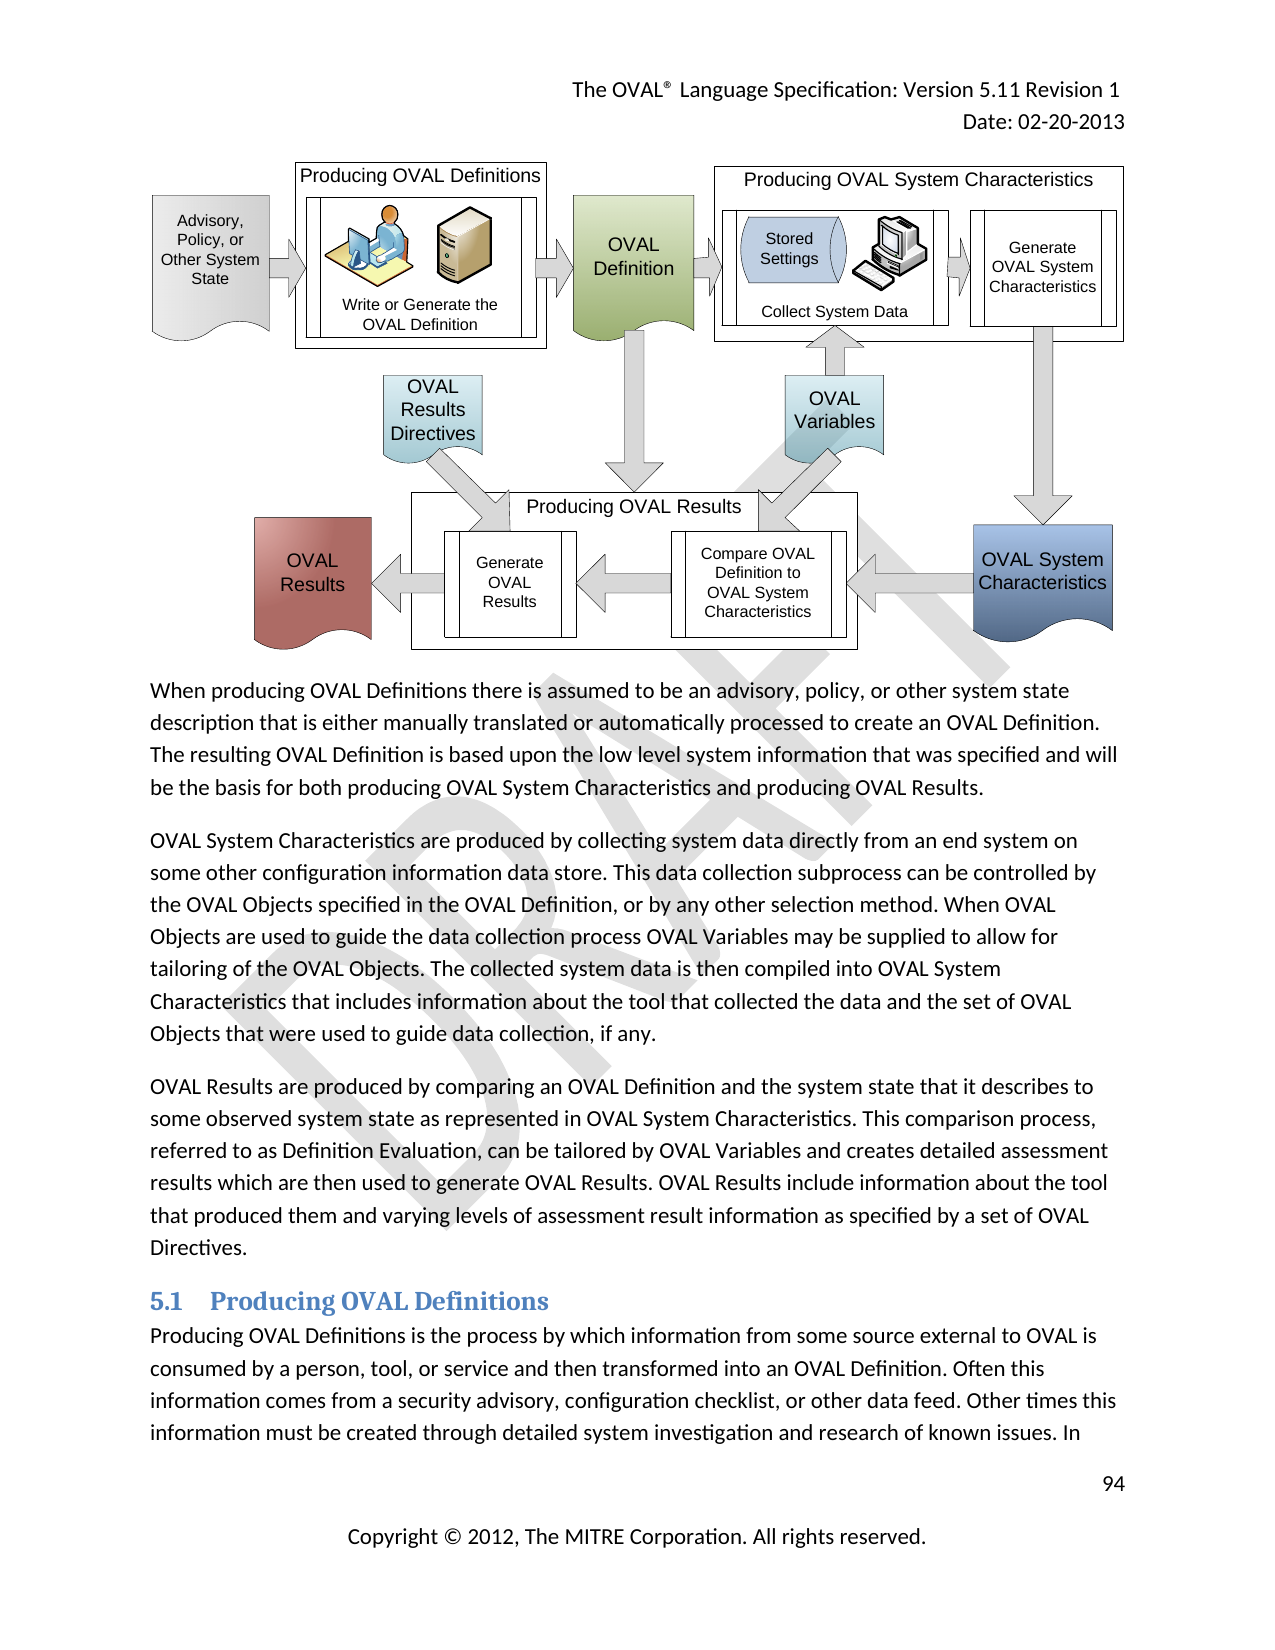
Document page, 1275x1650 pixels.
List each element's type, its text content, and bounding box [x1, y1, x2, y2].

subtitle Producing OVAL Definitions [150, 1286, 1125, 1317]
text OVAL System Characteristics are produced by collecting system data directly from an end system on some other configuration information data store. This data collection subprocess can be controlled by the OVAL Objects specified in the OVAL Definition, or by any other selection method. When OVAL Objects are used to guide the data collection process OVAL Variables may be supplied to allow for tailoring of the OVAL Objects. The collected system data is then compiled into OVAL System Characteristics that includes information about the tool that collected the data and the set of OVAL Objects that were used to guide data collection, if any. [150, 826, 1125, 1047]
text When producing OVAL Definitions there is assumed to be an advisory, policy, or other system state description that is either manually translated or automatically processed to create an OVAL Definition. The resulting OVAL Definition is based upon the low level system information that was specified and will be the basis for both producing OVAL System Characteristics and producing OVAL Results. [150, 676, 1125, 801]
text OVAL Results are produced by comparing an OVAL Definition and the system state that it describes to some observed system state as represented in OVAL System Characteristics. This comparison process, referred to as Definition Evaluation, can be tailored by OVAL Variables and creates detailed assessment results which are then used to generate OVAL Results. OVAL Results include information about the tool that produced them and varying levels of assessment result information as specified by a set of OVAL Directives. [150, 1072, 1125, 1261]
